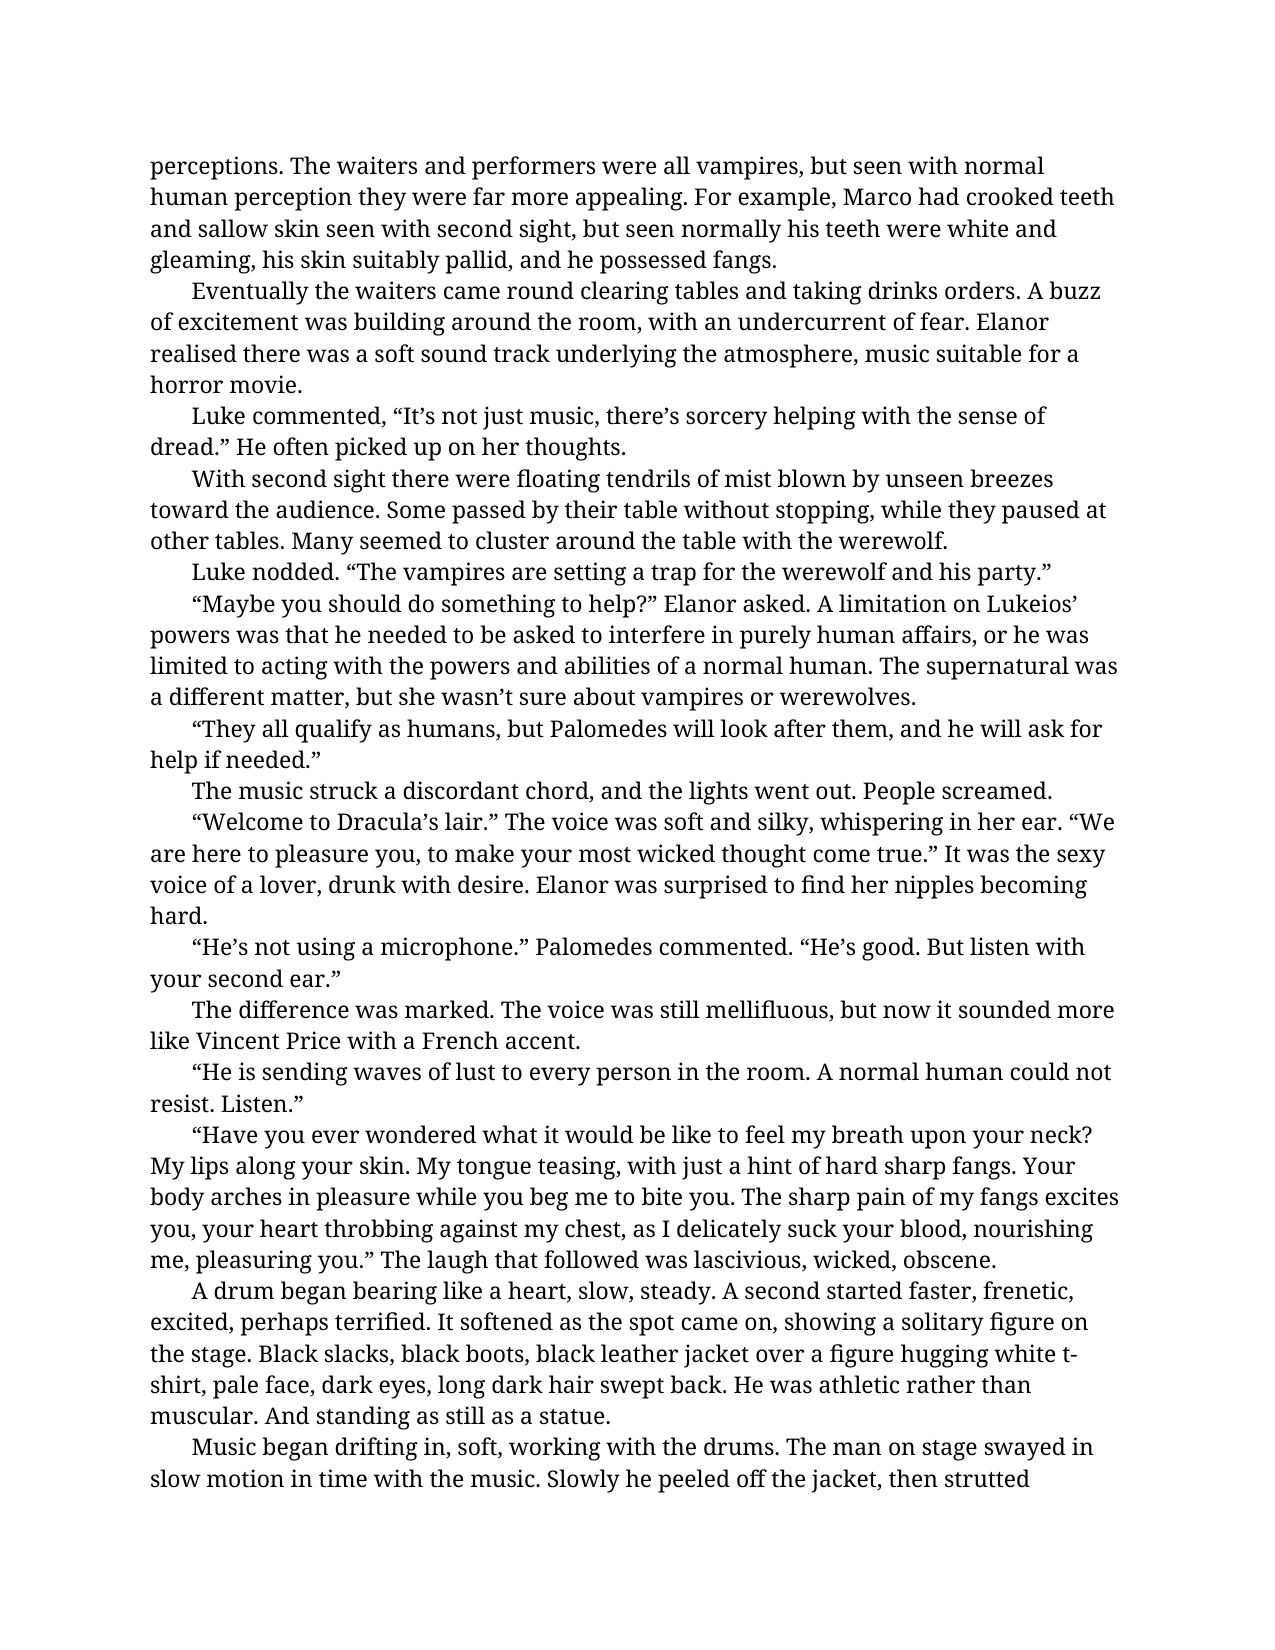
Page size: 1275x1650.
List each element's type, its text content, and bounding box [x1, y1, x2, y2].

text “Maybe you should do something to help?” Elanor asked. A limitation on Lukeios’ powers was that he needed to be asked to interfere in purely human affairs, or he was limited to acting with the powers and abilities of a normal human. The supernatural was a different matter, but she wasn’t sure about vampires or werewolves. [150, 587, 1125, 712]
text A drum began bearing like a heart, slow, steady. A second started faster, frenetic, excited, perhaps terrified. It softened as the spot came on, showing a solitary figure on the stage. Black slacks, black boots, black leather jacket over a figure hugging white t-shirt, pale face, dark eyes, long dark hair swept back. He was athletic rather than muscular. And standing as still as a statue. [150, 1275, 1125, 1431]
text Eventually the waiters came round clearing tables and taking drinks orders. A buzz of excitement was building around the room, with an undercurrent of fear. Elanor realised there was a soft sound track underlying the atmosphere, music suitable for a horror movie. [150, 275, 1125, 400]
text The music struck a discordant chord, and the lights went out. People screamed. [150, 775, 1125, 806]
text The difference was marked. The voice was still mellifluous, but now it sounded more like Vincent Price with a French accent. [150, 994, 1125, 1056]
text “Welcome to Dracula’s lair.” The voice was soft and silky, whispering in her ear. “We are here to pleasure you, to make your most wicked thought come true.” It was the sexy voice of a lover, drunk with desire. Elanor was surprised to find her nipples becoming hard. [150, 806, 1125, 931]
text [150, 150, 1125, 275]
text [150, 1431, 1125, 1494]
text With second sight there were floating tendrils of mist blown by unseen breezes toward the audience. Some passed by their table without stopping, while they paused at other tables. Many seemed to cluster around the table with the werewolf. [150, 462, 1125, 556]
text “He’s not using a microphone.” Palomedes commented. “He’s good. But listen with your second ear.” [150, 931, 1125, 994]
text “He is sending waves of lust to every person in the room. A normal human could not resist. Listen.” [150, 1056, 1125, 1119]
text Luke commented, “It’s not just music, there’s sorcery helping with the sense of dread.” He often picked up on her thoughts. [150, 400, 1125, 462]
text “Have you ever wondered what it would be like to feel my breath upon your neck? My lips along your skin. My tongue teasing, with just a hint of hard sharp fangs. Your body arches in pleasure while you beg me to bite you. The sharp pain of my fangs excites you, your heart throbbing against my chest, as I delicately suck your blood, nourishing me, pleasuring you.” The laugh that followed was lascivious, wicked, obscene. [150, 1119, 1125, 1275]
text “They all qualify as humans, but Palomedes will look after them, and he will ask for help if needed.” [150, 712, 1125, 775]
text Luke nodded. “The vampires are setting a trap for the werewolf and his party.” [150, 556, 1125, 587]
